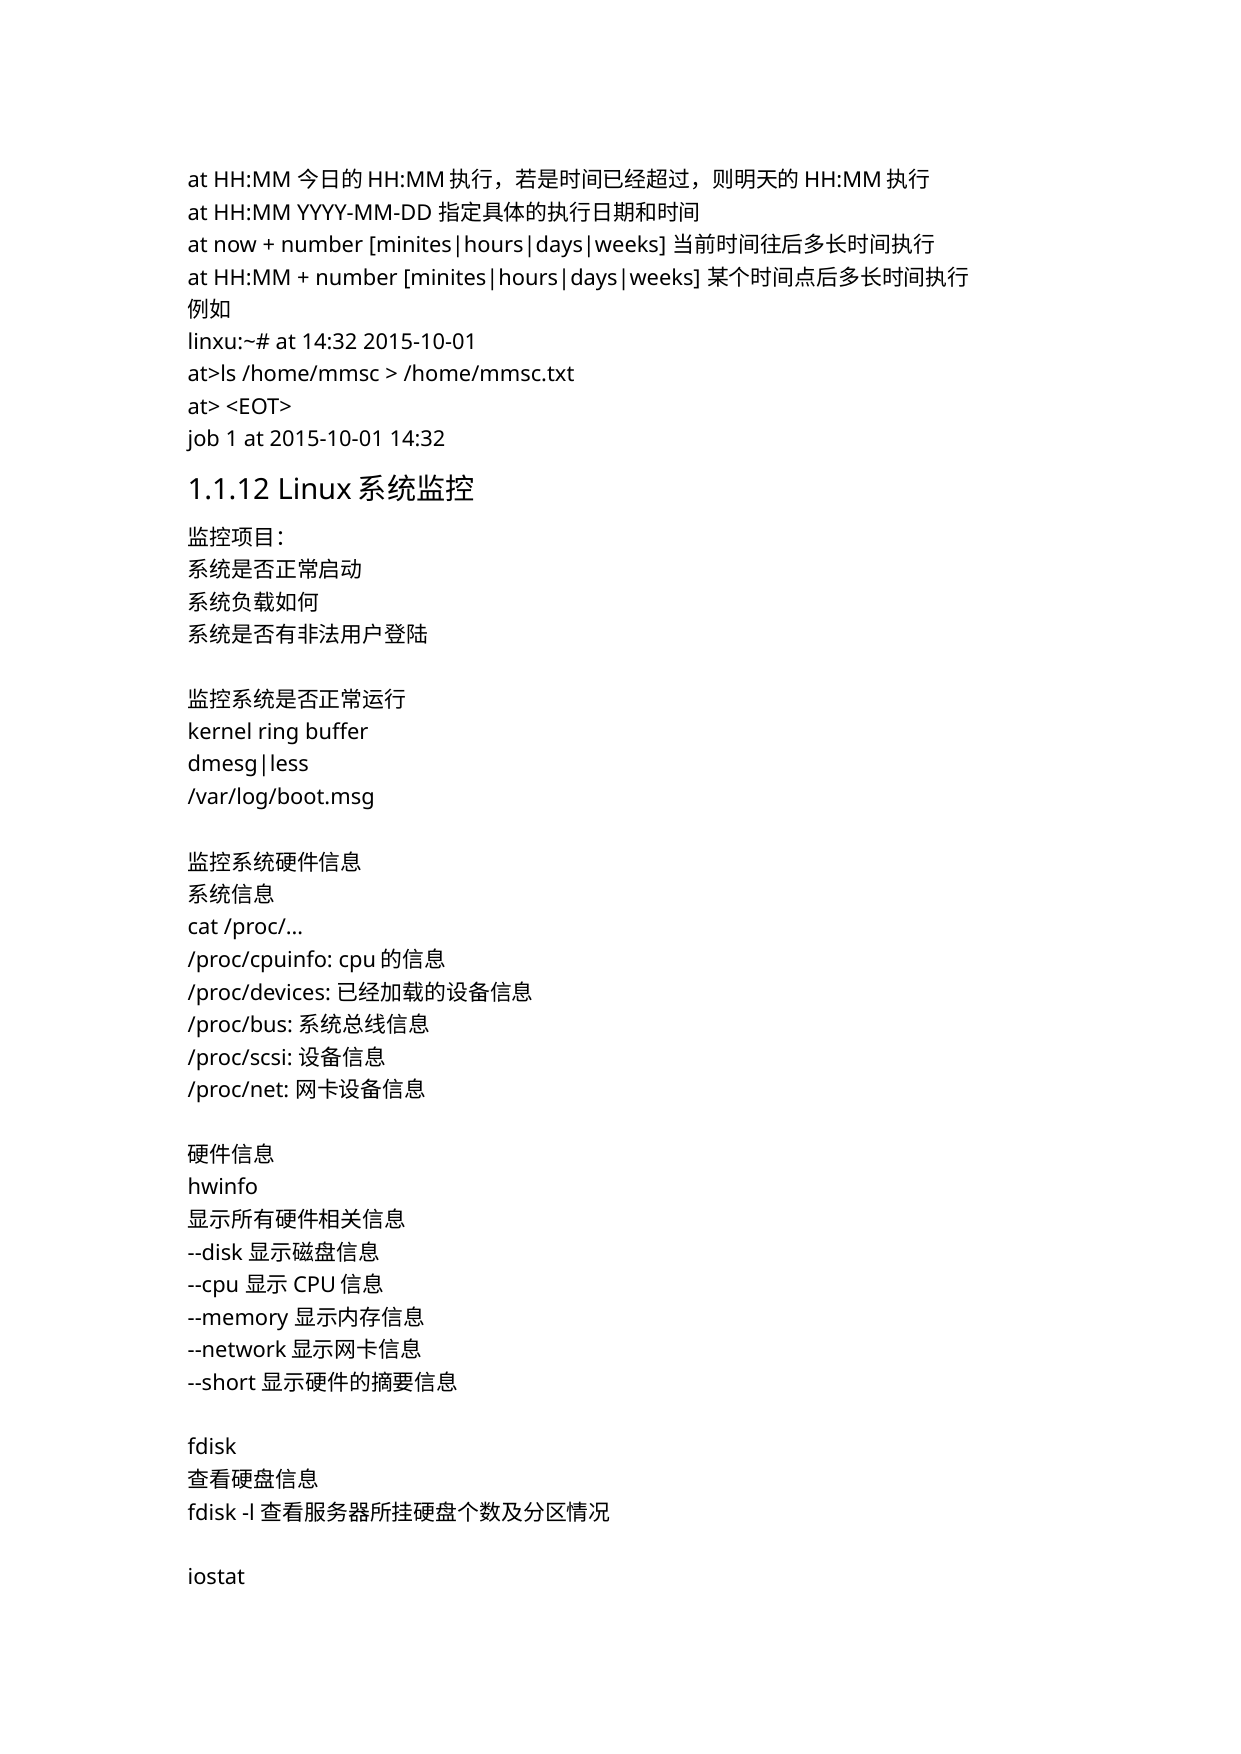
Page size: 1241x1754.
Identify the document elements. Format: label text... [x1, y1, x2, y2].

text iostat [187, 1559, 1053, 1592]
text 系统是否有非法用户登陆 [187, 617, 1053, 649]
text --short 显示硬件的摘要信息 [187, 1364, 1053, 1397]
text linxu:~# at 14:32 2015-10-01 [187, 324, 1053, 357]
text at now + number [minites|hours|days|weeks] 当前时间往后多长时间执行 [187, 227, 1053, 259]
text job 1 at 2015-10-01 14:32 [187, 422, 1053, 454]
text 系统负载如何 [187, 584, 1053, 617]
text 监控系统硬件信息 [187, 844, 1053, 877]
text /proc/scsi: 设备信息 [187, 1039, 1053, 1072]
text /proc/bus: 系统总线信息 [187, 1007, 1053, 1039]
text /proc/devices: 已经加载的设备信息 [187, 974, 1053, 1007]
text 例如 [187, 292, 1053, 324]
text 1.1.12 Linux系统监控 [187, 454, 1053, 519]
text kernel ring buffer [187, 714, 1053, 747]
text 监控项目： [187, 519, 1053, 552]
text --cpu 显示CPU信息 [187, 1267, 1053, 1299]
text fdisk [187, 1429, 1053, 1462]
text dmesg|less [187, 747, 1053, 779]
text hwinfo [187, 1169, 1053, 1202]
text 显示所有硬件相关信息 [187, 1202, 1053, 1234]
text --disk 显示磁盘信息 [187, 1234, 1053, 1267]
text 系统是否正常启动 [187, 552, 1053, 584]
text --network显示网卡信息 [187, 1332, 1053, 1364]
text fdisk -l 查看服务器所挂硬盘个数及分区情况 [187, 1494, 1053, 1527]
text /var/log/boot.msg [187, 779, 1053, 812]
text --memory 显示内存信息 [187, 1299, 1053, 1332]
text 硬件信息 [187, 1137, 1053, 1169]
text /proc/net: 网卡设备信息 [187, 1072, 1053, 1104]
text 监控系统是否正常运行 [187, 682, 1053, 714]
text 查看硬盘信息 [187, 1462, 1053, 1494]
text at HH:MM YYYY-MM-DD 指定具体的执行日期和时间 [187, 194, 1053, 227]
text at>ls /home/mmsc > /home/mmsc.txt [187, 357, 1053, 389]
text /proc/cpuinfo: cpu的信息 [187, 942, 1053, 974]
text cat /proc/… [187, 909, 1053, 942]
text at HH:MM + number [minites|hours|days|weeks] 某个时间点后多长时间执行 [187, 259, 1053, 292]
text at HH:MM 今日的HH:MM执行，若是时间已经超过，则明天的HH:MM执行 [187, 162, 1053, 194]
text at> <EOT> [187, 389, 1053, 422]
text 系统信息 [187, 877, 1053, 909]
